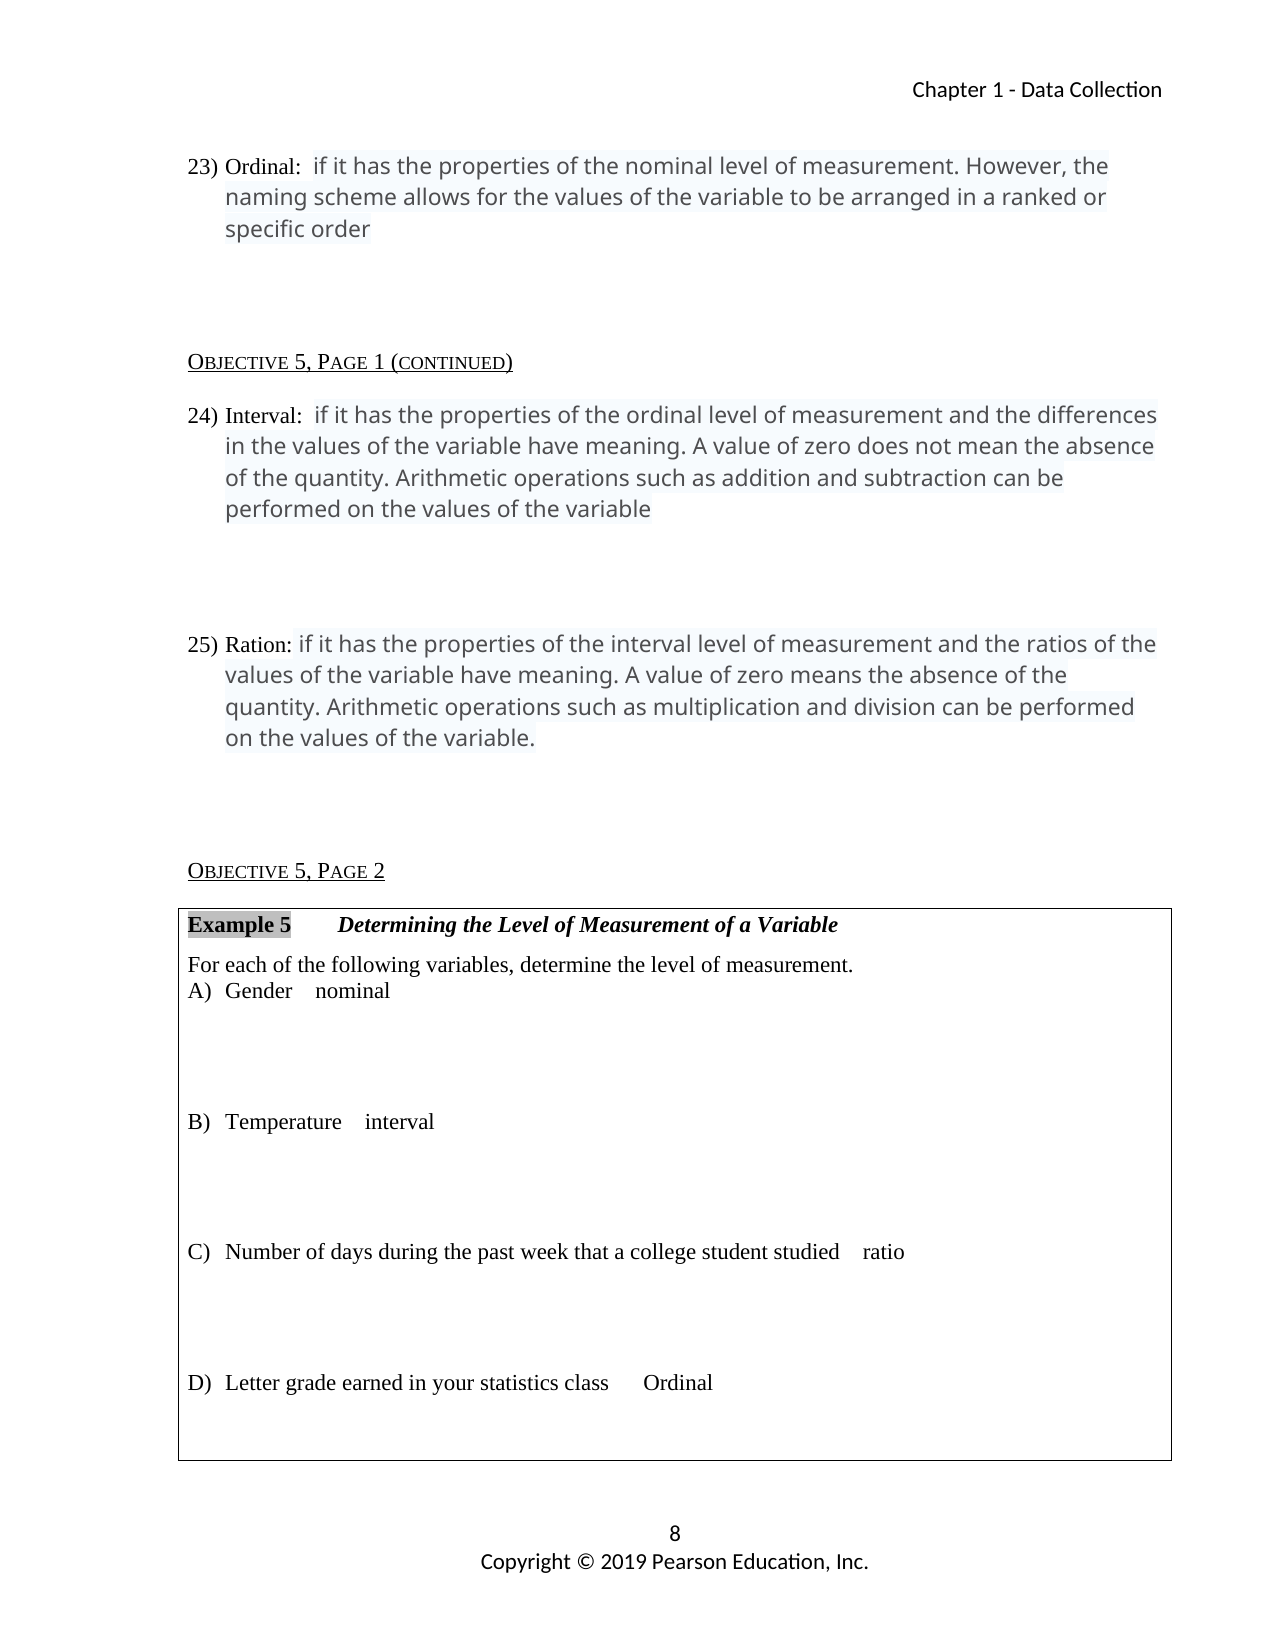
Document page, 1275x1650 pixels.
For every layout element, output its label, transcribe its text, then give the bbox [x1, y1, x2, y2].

list Letter grade earned in your statistics class Ordinal [179, 1366, 1171, 1460]
text For each of the following variables, determine the level of measurement. [179, 948, 1171, 977]
list Number of days during the past week that a college student studied ratio [179, 1235, 1171, 1265]
list Ration: if it has the properties of the interval level of measurement and the ratios of the values of the variable have meaning. A value of zero means the absence of the quantity. Arithmetic operations such as multiplication and division can be performed on the values of the variable. [536, 628, 1162, 753]
list Gender nominal [187, 977, 1162, 1004]
list Temperature interval [179, 1105, 1171, 1134]
text Objective 5, Page 2 [187, 857, 1162, 884]
list Interval: if it has the properties of the ordinal level of measurement and the differences in the values of the variable have meaning. A value of zero does not mean the absence of the quantity. Arithmetic operations such as addition and subtraction can be performed on the values of the variable [652, 399, 1162, 524]
text Example 5 Determining the Level of Measurement of a Variable [179, 909, 1171, 938]
text Objective 5, Page 1 (continued) [187, 348, 1162, 374]
